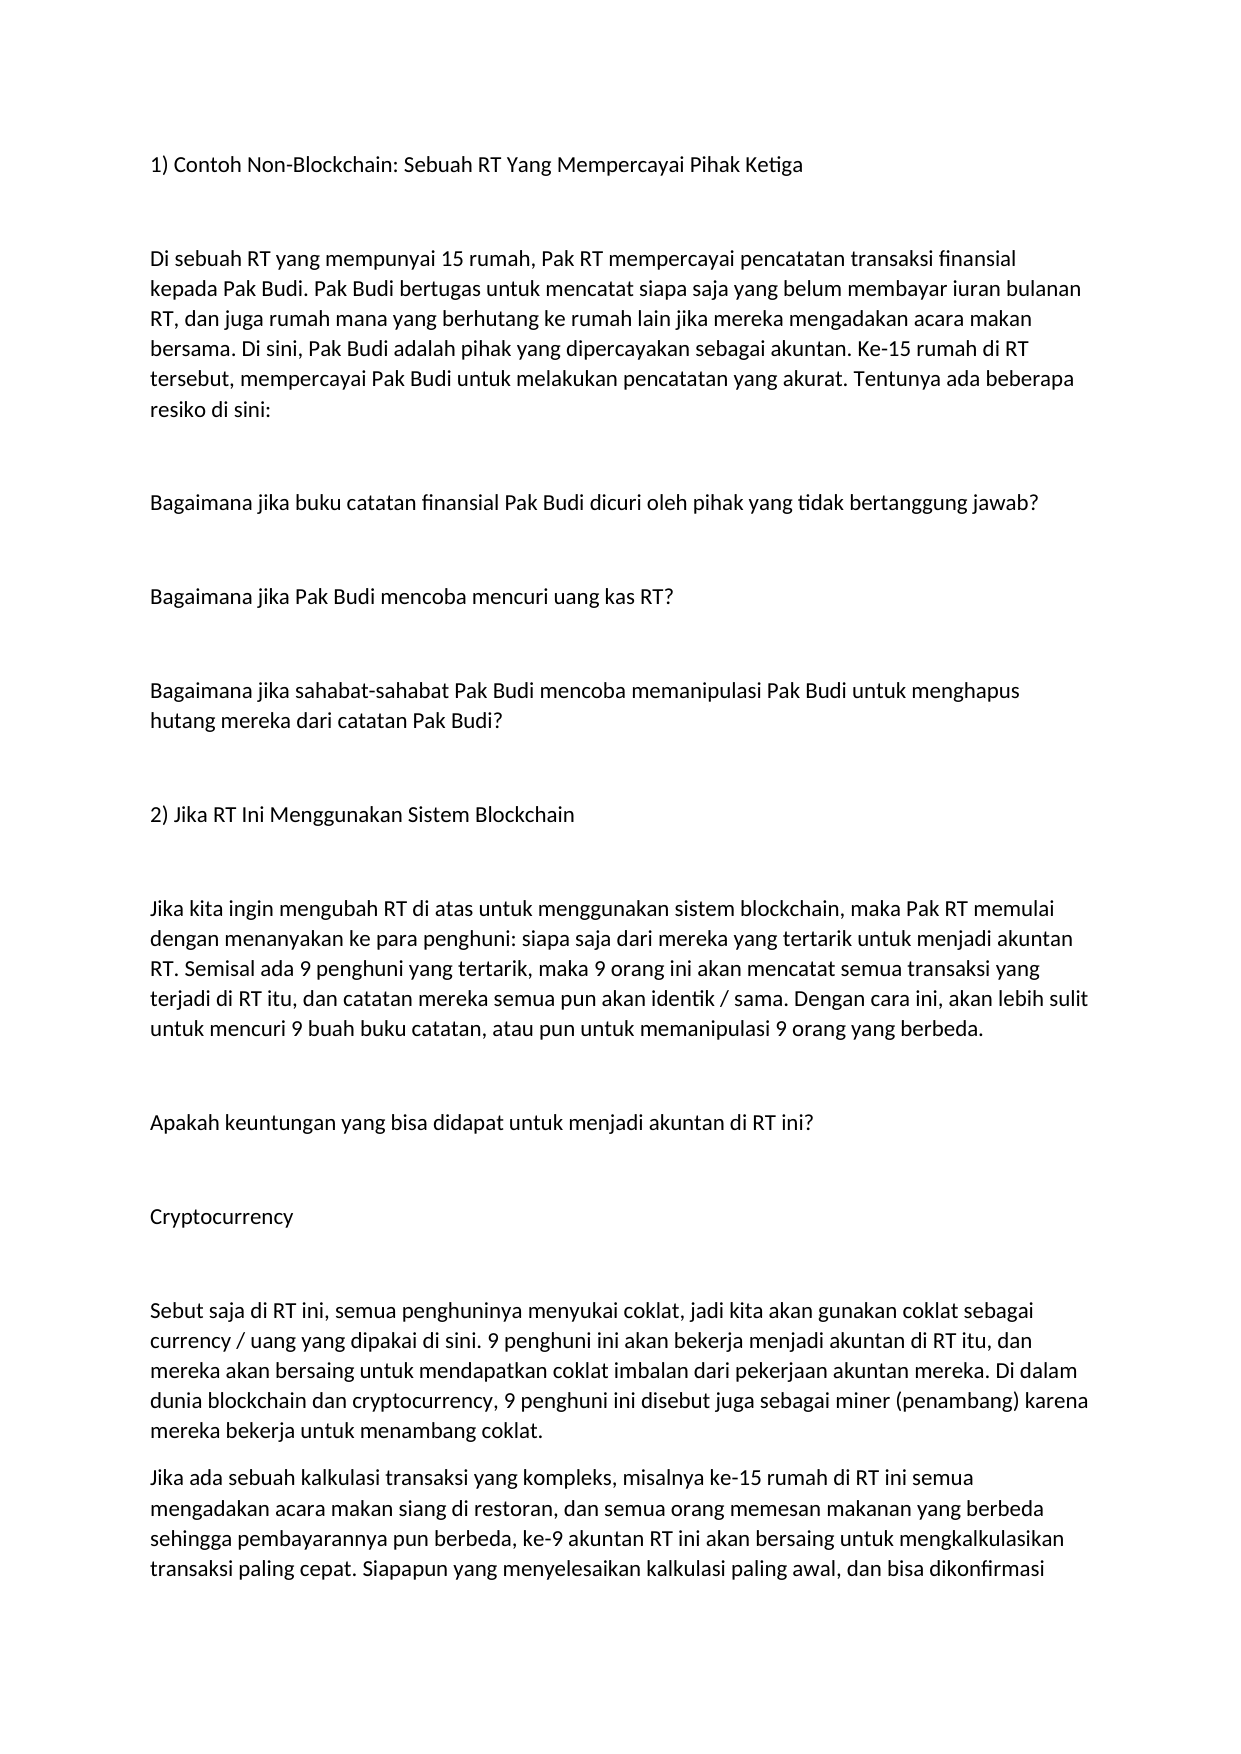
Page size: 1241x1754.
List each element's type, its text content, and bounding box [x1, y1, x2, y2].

text Cryptocurrency [150, 1202, 1090, 1230]
text Apakah keuntungan yang bisa didapat untuk menjadi akuntan di RT ini? [150, 1108, 1090, 1136]
text Bagaimana jika Pak Budi mencoba mencuri uang kas RT? [150, 582, 1090, 610]
text 2) Jika RT Ini Menggunakan Sistem Blockchain [150, 800, 1090, 828]
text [150, 1463, 1090, 1582]
text Di sebuah RT yang mempunyai 15 rumah, Pak RT mempercayai pencatatan transaksi finansial kepada Pak Budi. Pak Budi bertugas untuk mencatat siapa saja yang belum membayar iuran bulanan RT, dan juga rumah mana yang berhutang ke rumah lain jika mereka mengadakan acara makan bersama. Di sini, Pak Budi adalah pihak yang dipercayakan sebagai akuntan. Ke-15 rumah di RT tersebut, mempercayai Pak Budi untuk melakukan pencatatan yang akurat. Tentunya ada beberapa resiko di sini: [150, 244, 1090, 423]
text Bagaimana jika buku catatan finansial Pak Budi dicuri oleh pihak yang tidak bertanggung jawab? [150, 488, 1090, 517]
text 1) Contoh Non-Blockchain: Sebuah RT Yang Mempercayai Pihak Ketiga [150, 150, 1090, 178]
text Sebut saja di RT ini, semua penghuninya menyukai coklat, jadi kita akan gunakan coklat sebagai currency / uang yang dipakai di sini. 9 penghuni ini akan bekerja menjadi akuntan di RT itu, dan mereka akan bersaing untuk mendapatkan coklat imbalan dari pekerjaan akuntan mereka. Di dalam dunia blockchain dan cryptocurrency, 9 penghuni ini disebut juga sebagai miner (penambang) karena mereka bekerja untuk menambang coklat. [150, 1296, 1090, 1445]
text Jika kita ingin mengubah RT di atas untuk menggunakan sistem blockchain, maka Pak RT memulai dengan menanyakan ke para penghuni: siapa saja dari mereka yang tertarik untuk menjadi akuntan RT. Semisal ada 9 penghuni yang tertarik, maka 9 orang ini akan mencatat semua transaksi yang terjadi di RT itu, dan catatan mereka semua pun akan identik / sama. Dengan cara ini, akan lebih sulit untuk mencuri 9 buah buku catatan, atau pun untuk memanipulasi 9 orang yang berbeda. [150, 894, 1090, 1043]
text Bagaimana jika sahabat-sahabat Pak Budi mencoba memanipulasi Pak Budi untuk menghapus hutang mereka dari catatan Pak Budi? [150, 676, 1090, 734]
